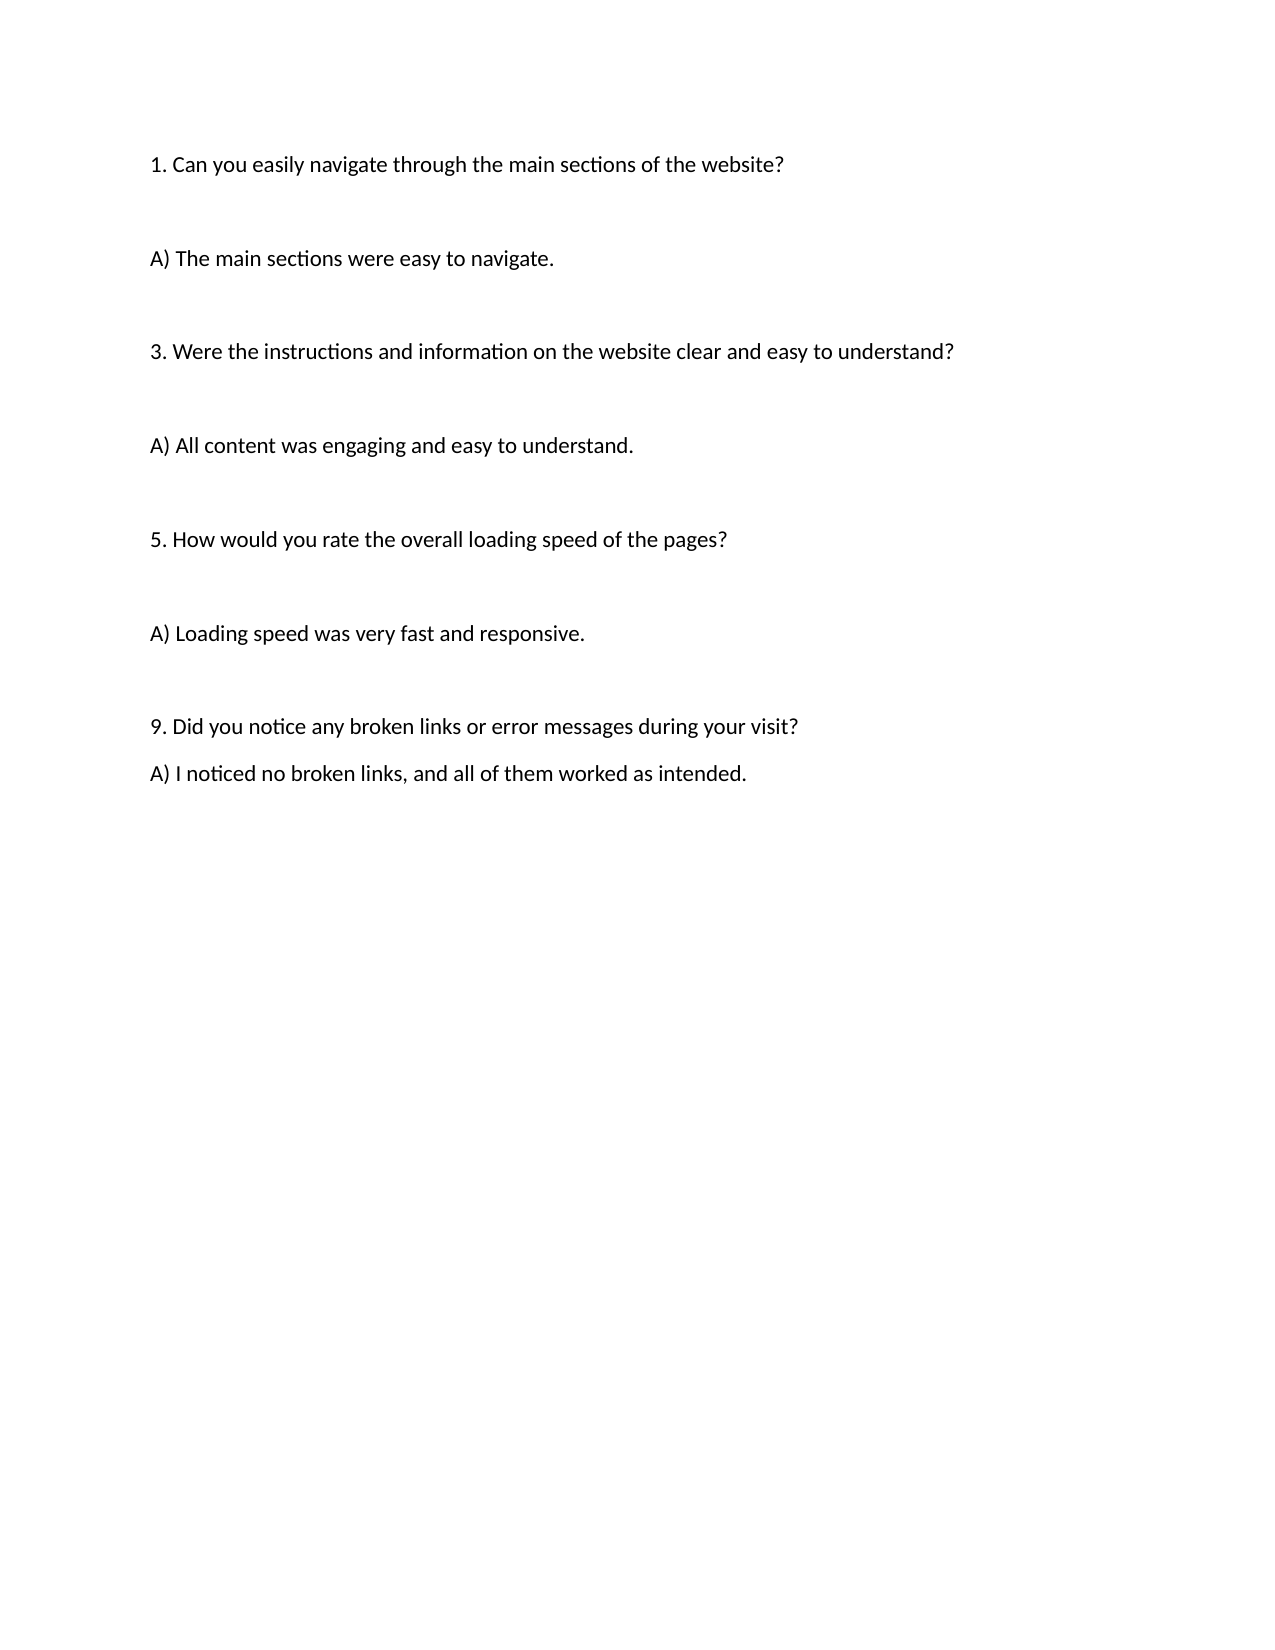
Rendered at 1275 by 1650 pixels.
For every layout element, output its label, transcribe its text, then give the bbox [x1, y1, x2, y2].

text 3. Were the instructions and information on the website clear and easy to understand? [150, 337, 1125, 366]
text A) Loading speed was very fast and responsive. [150, 619, 1125, 647]
text A) All content was engaging and easy to understand. [150, 431, 1125, 459]
text A) I noticed no broken links, and all of them worked as intended. [150, 759, 1125, 787]
text A) The main sections were easy to navigate. [150, 244, 1125, 272]
text 1. Can you easily navigate through the main sections of the website? [150, 150, 1125, 178]
text 5. How would you rate the overall loading speed of the pages? [150, 525, 1125, 553]
text 9. Did you notice any broken links or error messages during your visit? [150, 712, 1125, 741]
